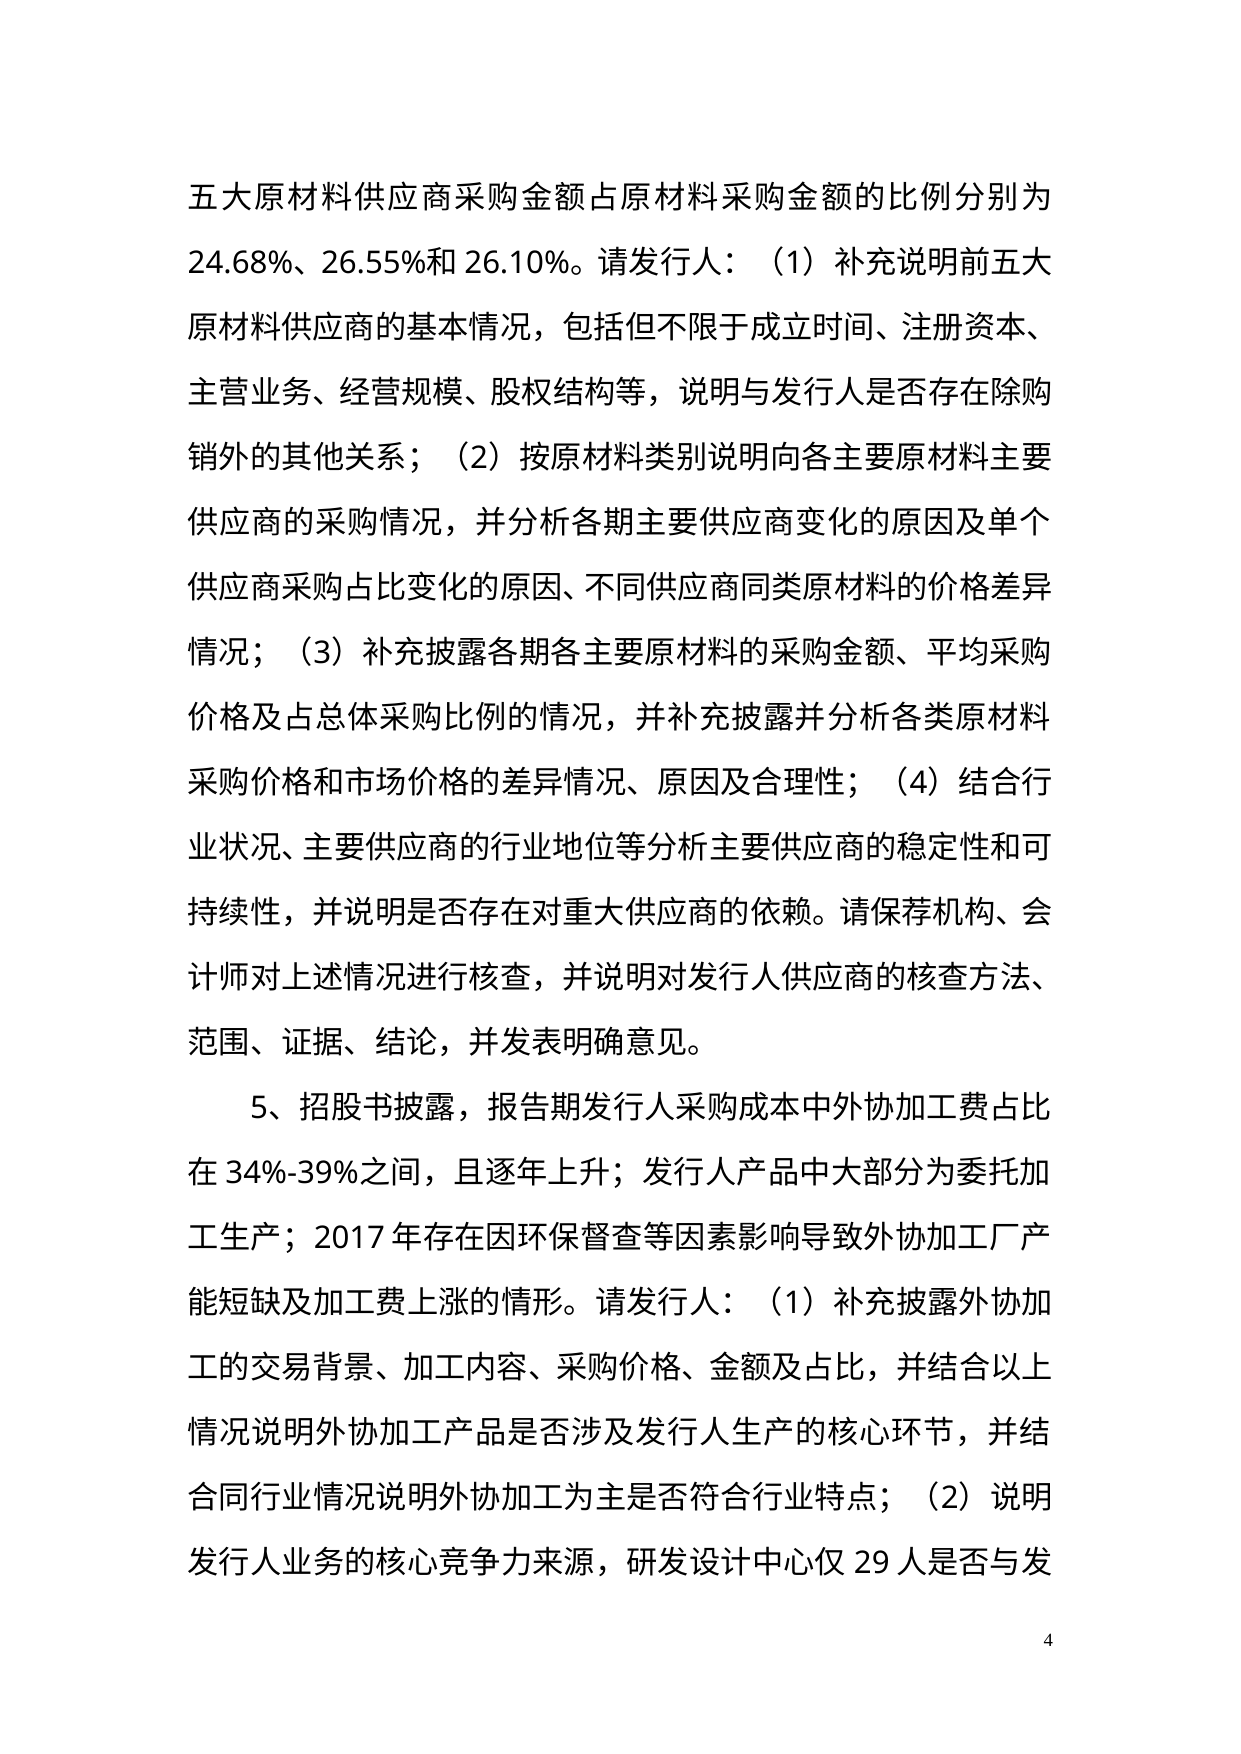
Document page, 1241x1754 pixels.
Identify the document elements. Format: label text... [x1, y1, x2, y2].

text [187, 1137, 1053, 1592]
text 4、招股说明书披露，2016年、2017年和2018年，公司前五大原材料供应商采购金额占原材料采购金额的比例分别为24.68%、26.55%和26.10%。请发行人：（1）补充说明前五大原材料供应商的基本情况，包括但不限于成立时间、注册资本、主营业务、经营规模、股权结构等，说明与发行人是否存在除购销外的其他关系；（2）按原材料类别说明向各主要原材料主要供应商的采购情况，并分析各期主要供应商变化的原因及单个供应商采购占比变化的原因、不同供应商同类原材料的价格差异情况；（3）补充披露各期各主要原材料的采购金额、平均采购价格及占总体采购比例的情况，并补充披露并分析各类原材料采购价格和市场价格的差异情况、原因及合理性；（4）结合行业状况、主要供应商的行业地位等分析主要供应商的稳定性和可持续性，并说明是否存在对重大供应商的依赖。请保荐机构、会计师对上述情况进行核查，并说明对发行人供应商的核查方法、范围、证据、结论，并发表明确意见。 [187, 162, 1053, 1137]
